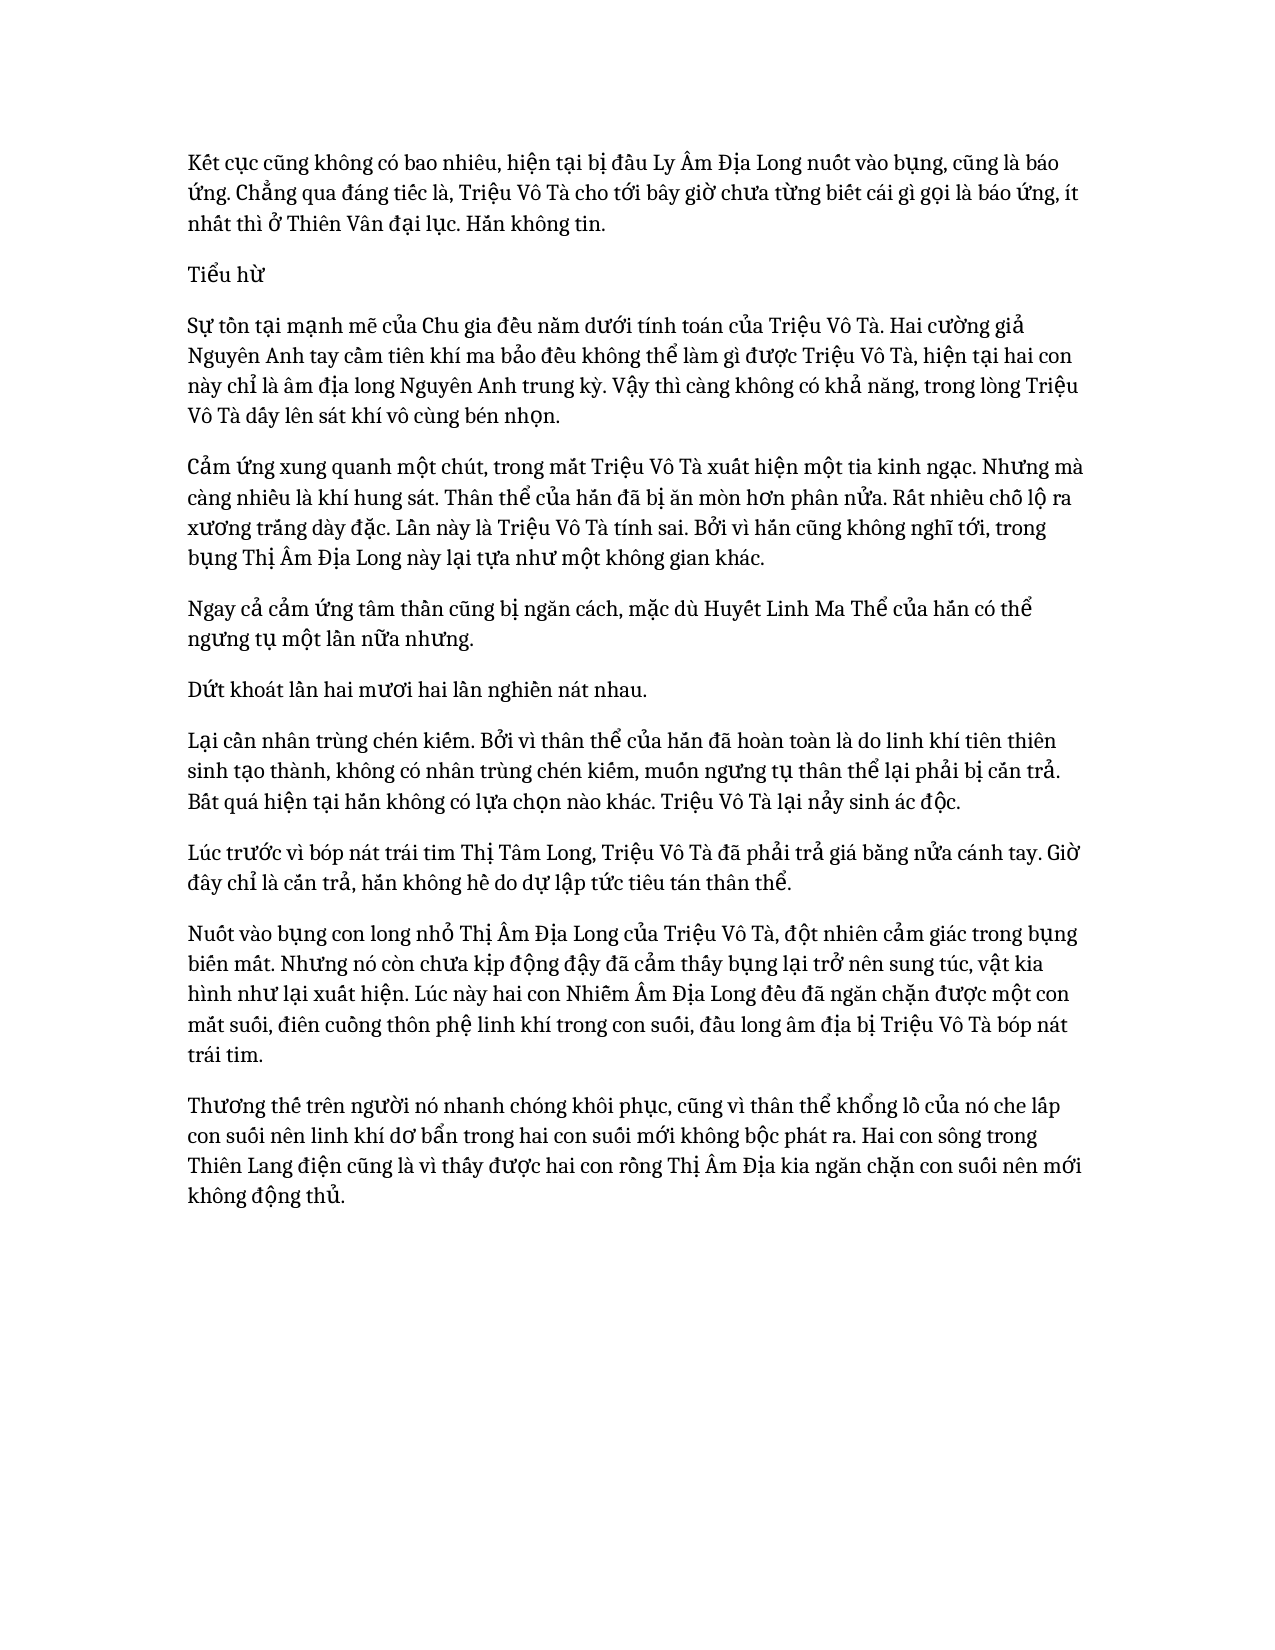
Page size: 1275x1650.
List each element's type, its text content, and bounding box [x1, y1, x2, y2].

text Tiểu hừ [187, 261, 1087, 288]
text Nuốt vào bụng con long nhỏ Thị Âm Địa Long của Triệu Vô Tà, đột nhiên cảm giác trong bụng biến mất. Nhưng nó còn chưa kịp động đậy đã cảm thấy bụng lại trở nên sung túc, vật kia hình như lại xuất hiện. Lúc này hai con Nhiễm Âm Địa Long đều đã ngăn chặn được một con mắt suối, điên cuồng thôn phệ linh khí trong con suối, đầu long âm địa bị Triệu Vô Tà bóp nát trái tim. [187, 921, 1087, 1068]
text Cảm ứng xung quanh một chút, trong mắt Triệu Vô Tà xuất hiện một tia kinh ngạc. Nhưng mà càng nhiều là khí hung sát. Thân thể của hắn đã bị ăn mòn hơn phân nửa. Rất nhiều chỗ lộ ra xương trắng dày đặc. Lần này là Triệu Vô Tà tính sai. Bởi vì hắn cũng không nghĩ tới, trong bụng Thị Âm Địa Long này lại tựa như một không gian khác. [187, 454, 1087, 571]
text Ngay cả cảm ứng tâm thần cũng bị ngăn cách, mặc dù Huyết Linh Ma Thể của hắn có thể ngưng tụ một lần nữa nhưng. [187, 596, 1087, 652]
text Dứt khoát lần hai mươi hai lần nghiền nát nhau. [187, 677, 1087, 703]
text Thương thế trên người nó nhanh chóng khôi phục, cũng vì thân thể khổng lồ của nó che lấp con suối nên linh khí dơ bẩn trong hai con suối mới không bộc phát ra. Hai con sông trong Thiên Lang điện cũng là vì thấy được hai con rồng Thị Âm Địa kia ngăn chặn con suối nên mới không động thủ. [187, 1093, 1087, 1210]
text Lúc trước vì bóp nát trái tim Thị Tâm Long, Triệu Vô Tà đã phải trả giá bằng nửa cánh tay. Giờ đây chỉ là cắn trả, hắn không hề do dự lập tức tiêu tán thân thể. [187, 839, 1087, 896]
text Lại cần nhân trùng chén kiếm. Bởi vì thân thể của hắn đã hoàn toàn là do linh khí tiên thiên sinh tạo thành, không có nhân trùng chén kiếm, muốn ngưng tụ thân thể lại phải bị cắn trả. Bất quá hiện tại hắn không có lựa chọn nào khác. Triệu Vô Tà lại nảy sinh ác độc. [187, 728, 1087, 815]
text Sự tồn tại mạnh mẽ của Chu gia đều nằm dưới tính toán của Triệu Vô Tà. Hai cường giả Nguyên Anh tay cầm tiên khí ma bảo đều không thể làm gì được Triệu Vô Tà, hiện tại hai con này chỉ là âm địa long Nguyên Anh trung kỳ. Vậy thì càng không có khả năng, trong lòng Triệu Vô Tà dấy lên sát khí vô cùng bén nhọn. [187, 312, 1087, 429]
text Kết cục cũng không có bao nhiêu, hiện tại bị đầu Ly Âm Địa Long nuốt vào bụng, cũng là báo ứng. Chẳng qua đáng tiếc là, Triệu Vô Tà cho tới bây giờ chưa từng biết cái gì gọi là báo ứng, ít nhất thì ở Thiên Vân đại lục. Hắn không tin. [187, 150, 1087, 237]
